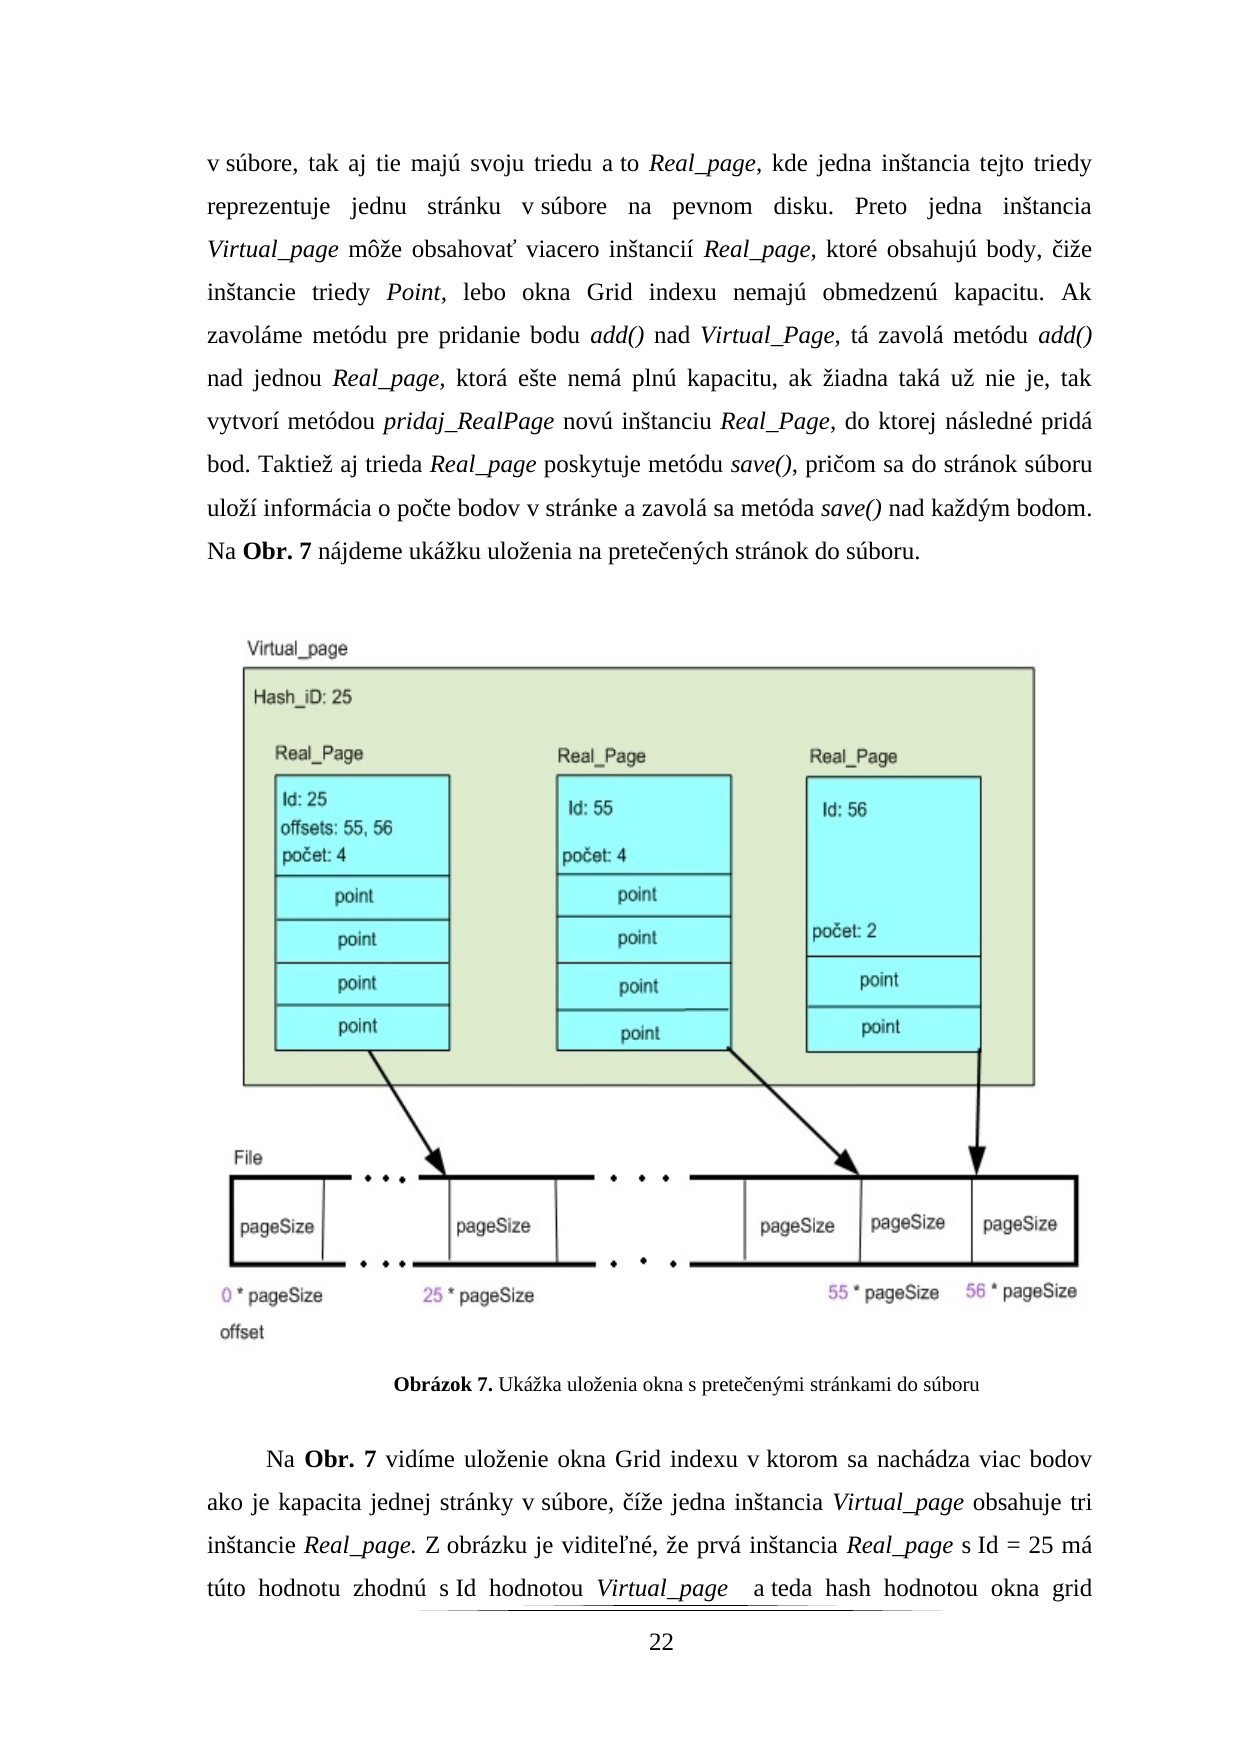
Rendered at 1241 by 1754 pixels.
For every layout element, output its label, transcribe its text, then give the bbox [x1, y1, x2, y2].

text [207, 1444, 1092, 1602]
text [207, 148, 1092, 564]
picture [206, 622, 1092, 1360]
text Obrázok 7. Ukážka uloženia okna s pretečenými stránkami do súboru [207, 1372, 1092, 1396]
